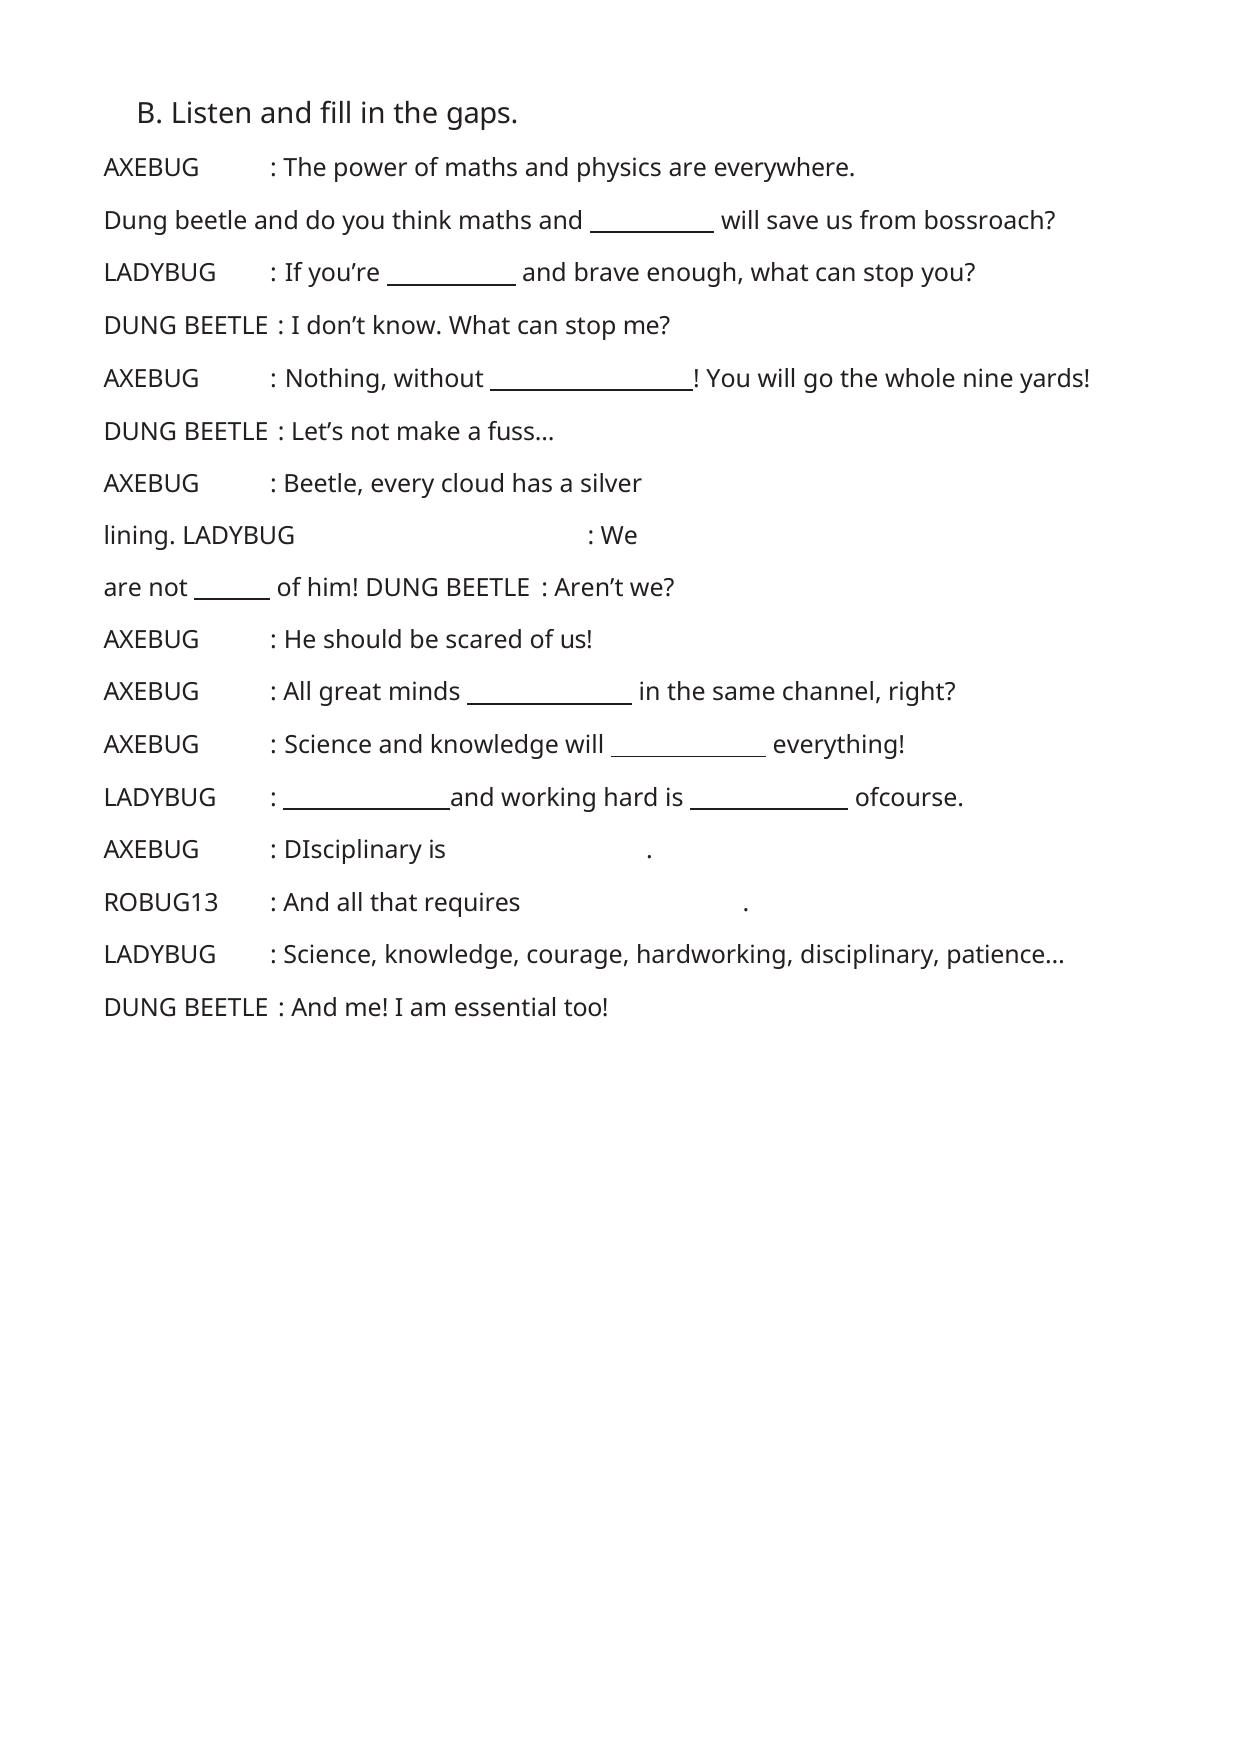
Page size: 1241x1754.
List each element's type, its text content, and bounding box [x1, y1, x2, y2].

text DUNG BEETLE : Let’s not make a fuss... [103, 413, 1146, 447]
text DUNG BEETLE : I don’t know. What can stop me? [103, 308, 1146, 342]
subtitle B. Listen and fill in the gaps. [136, 92, 1146, 132]
text AXEBUG : He should be scared of us! [103, 621, 1146, 655]
text Dung beetle and do you think maths and will save us from bossroach? [103, 202, 1146, 236]
text AXEBUG : DIsciplinary is . [103, 832, 1146, 866]
text LADYBUG : and working hard is ofcourse. [103, 779, 1146, 813]
text AXEBUG : All great minds in the same channel, right? [103, 674, 1146, 708]
text DUNG BEETLE : And me! I am essential too! [103, 989, 1146, 1023]
text AXEBUG : Nothing, without ! You will go the whole nine yards! [103, 360, 1146, 394]
text AXEBUG : The power of maths and physics are everywhere. [103, 150, 1146, 184]
text AXEBUG : Beetle, every cloud has a silver lining. LADYBUG : We are not of him! DUNG BEETLE : Aren’t we? [103, 466, 682, 603]
text ROBUG13 : And all that requires . [103, 884, 1146, 918]
text LADYBUG : If you’re and brave enough, what can stop you? [103, 255, 1146, 289]
text LADYBUG : Science, knowledge, courage, hardworking, disciplinary, patience… [103, 937, 1146, 971]
text AXEBUG : Science and knowledge will everything! [103, 727, 1146, 761]
